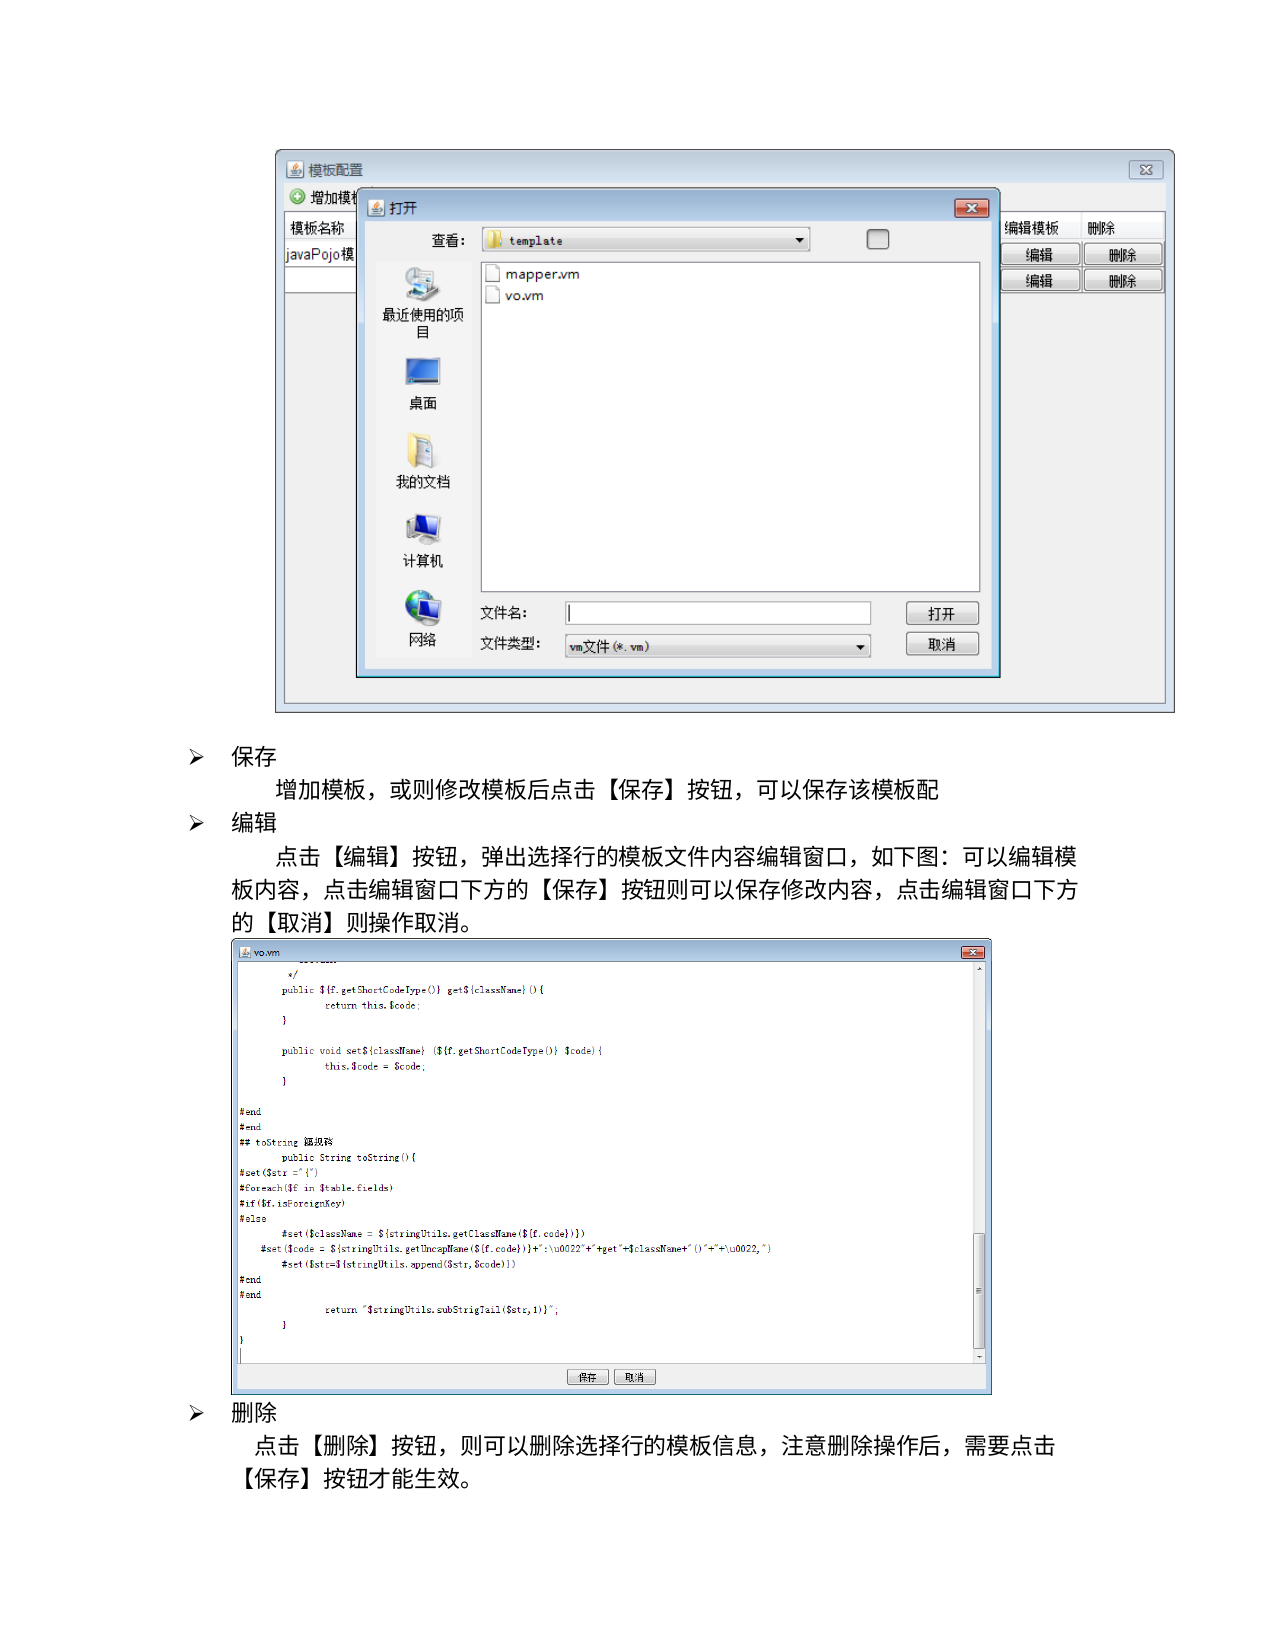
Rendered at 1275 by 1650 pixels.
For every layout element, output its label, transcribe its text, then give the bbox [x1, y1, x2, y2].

picture [231, 938, 992, 1395]
list 点击【删除】按钮，则可以删除选择行的模板信息，注意删除操作后，需要点击【保存】按钮才能生效。 [231, 1428, 1087, 1494]
list 删除 [187, 1394, 1087, 1428]
list 增加模板，或则修改模板后点击【保存】按钮，可以保存该模板配 [231, 772, 1087, 805]
list 编辑 [187, 805, 1087, 838]
list 保存 [187, 739, 1087, 772]
list 点击【编辑】按钮，弹出选择行的模板文件内容编辑窗口，如下图：可以编辑模板内容，点击编辑窗口下方的【保存】按钮则可以保存修改内容，点击编辑窗口下方的【取消】则操作取消。 [231, 838, 1087, 938]
picture [275, 149, 1175, 713]
